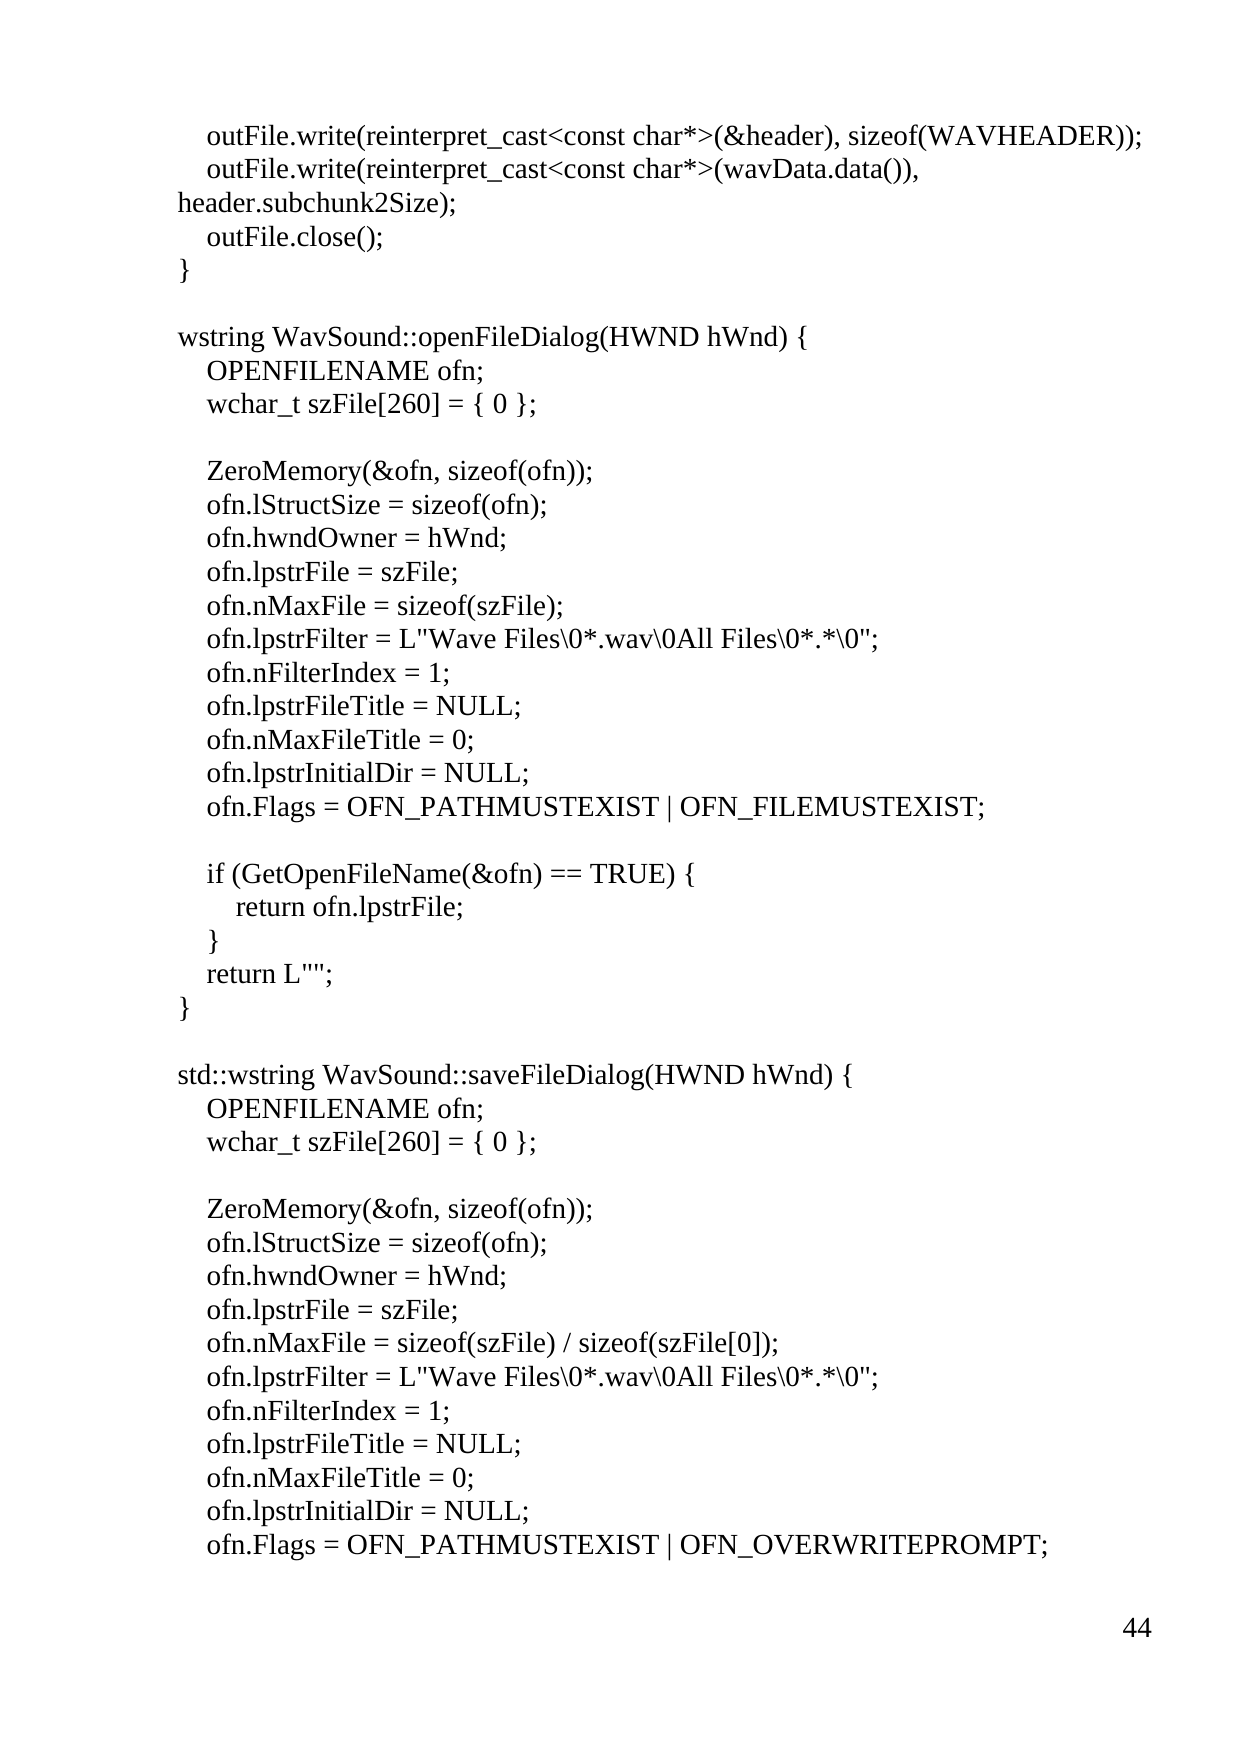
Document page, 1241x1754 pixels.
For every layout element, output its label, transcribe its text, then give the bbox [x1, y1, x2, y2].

text ofn.lpstrFileTitle = NULL; [177, 688, 1152, 722]
text ofn.nMaxFile = sizeof(szFile) / sizeof(szFile[0]); [177, 1326, 1152, 1359]
text } [177, 990, 1152, 1024]
text ofn.hwndOwner = hWnd; [177, 521, 1152, 554]
text wstring WavSound::openFileDialog(HWND hWnd) { [177, 319, 1152, 353]
text ofn.hwndOwner = hWnd; [177, 1258, 1152, 1292]
text ofn.nFilterIndex = 1; [177, 655, 1152, 688]
text ofn.Flags = OFN_PATHMUSTEXIST | OFN_OVERWRITEPROMPT; [177, 1527, 1152, 1560]
text ofn.lpstrInitialDir = NULL; [177, 1493, 1152, 1527]
text std::wstring WavSound::saveFileDialog(HWND hWnd) { [177, 1057, 1152, 1091]
text wchar_t szFile[260] = { 0 }; [177, 386, 1152, 420]
text return ofn.lpstrFile; [177, 889, 1152, 923]
text ofn.nMaxFileTitle = 0; [177, 1460, 1152, 1493]
text ofn.lpstrFileTitle = NULL; [177, 1426, 1152, 1460]
text ofn.nFilterIndex = 1; [177, 1393, 1152, 1426]
text outFile.write(reinterpret_cast<const char*>(&header), sizeof(WAVHEADER)); [177, 118, 1152, 152]
text ofn.nMaxFile = sizeof(szFile); [177, 588, 1152, 621]
text outFile.write(reinterpret_cast<const char*>(wavData.data()), header.subchunk2Size); [177, 152, 1152, 219]
text ofn.lStructSize = sizeof(ofn); [177, 487, 1152, 521]
text if (GetOpenFileName(&ofn) == TRUE) { [177, 856, 1152, 889]
text outFile.close(); [177, 219, 1152, 252]
text ofn.lStructSize = sizeof(ofn); [177, 1225, 1152, 1258]
text OPENFILENAME ofn; [177, 1091, 1152, 1124]
text OPENFILENAME ofn; [177, 353, 1152, 386]
text ofn.lpstrInitialDir = NULL; [177, 755, 1152, 789]
text ofn.lpstrFilter = L"Wave Files\0*.wav\0All Files\0*.*\0"; [177, 621, 1152, 655]
text } [177, 252, 1152, 286]
text ofn.nMaxFileTitle = 0; [177, 722, 1152, 755]
text return L""; [177, 957, 1152, 990]
text ofn.lpstrFilter = L"Wave Files\0*.wav\0All Files\0*.*\0"; [177, 1359, 1152, 1393]
text ZeroMemory(&ofn, sizeof(ofn)); [177, 453, 1152, 487]
text ofn.lpstrFile = szFile; [177, 1292, 1152, 1326]
text ZeroMemory(&ofn, sizeof(ofn)); [177, 1191, 1152, 1225]
text ofn.lpstrFile = szFile; [177, 554, 1152, 588]
text } [177, 923, 1152, 957]
text wchar_t szFile[260] = { 0 }; [177, 1124, 1152, 1158]
text ofn.Flags = OFN_PATHMUSTEXIST | OFN_FILEMUSTEXIST; [177, 789, 1152, 822]
